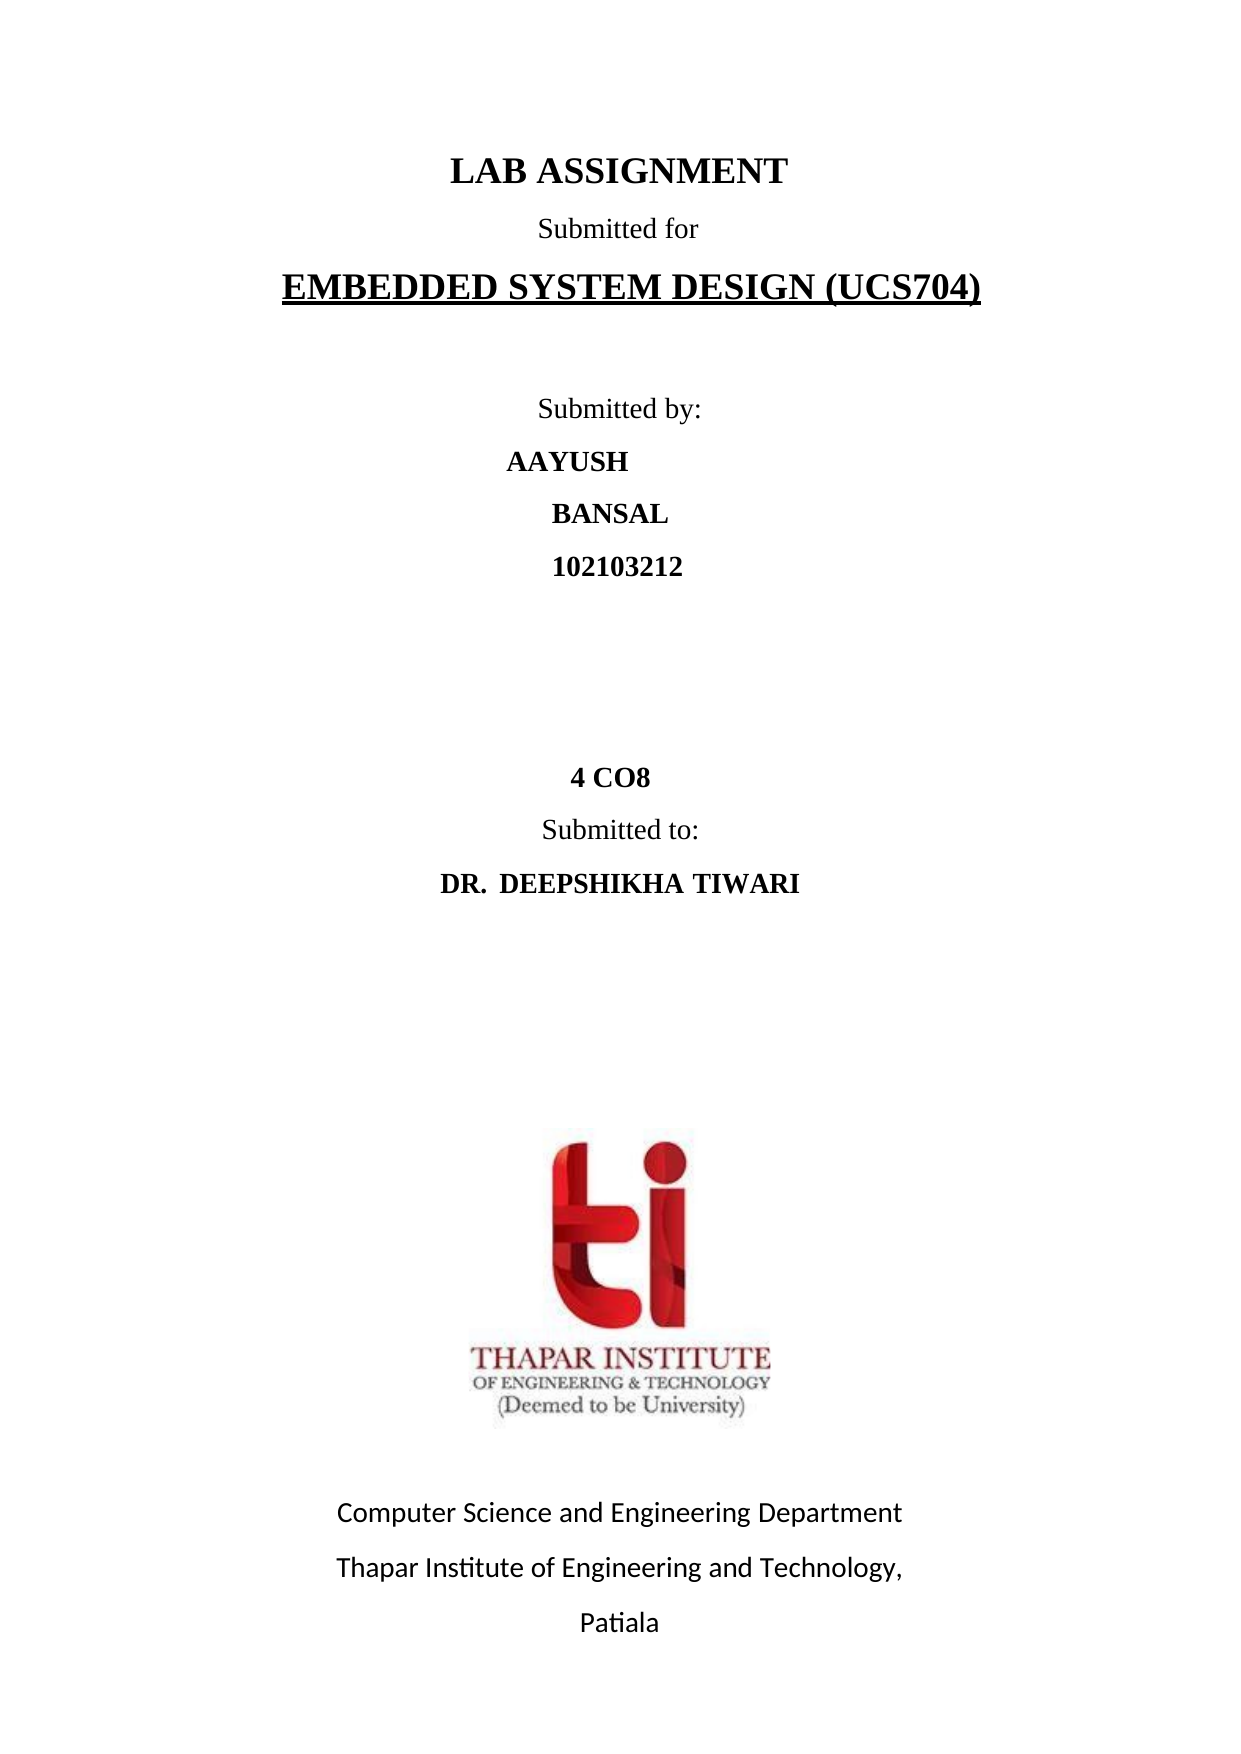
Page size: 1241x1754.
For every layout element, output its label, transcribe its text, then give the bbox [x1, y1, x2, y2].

subtitle AAYUSH BANSAL 102103212 [506, 444, 752, 582]
subtitle DR. DEEPSHIKHA TIWARI [366, 866, 874, 899]
text Submitted to: [162, 812, 1078, 846]
text Submitted by: [160, 391, 1078, 424]
text 4 CO8 [142, 760, 1078, 793]
title LAB ASSIGNMENT [364, 148, 874, 191]
text Submitted for [157, 211, 1078, 244]
text Computer Science and Engineering Department Thapar Institute of Engineering and Technology, Patiala [296, 1494, 943, 1640]
picture [468, 1128, 771, 1429]
title EMBEDDED SYSTEM DESIGN (UCS704) [184, 264, 1078, 307]
